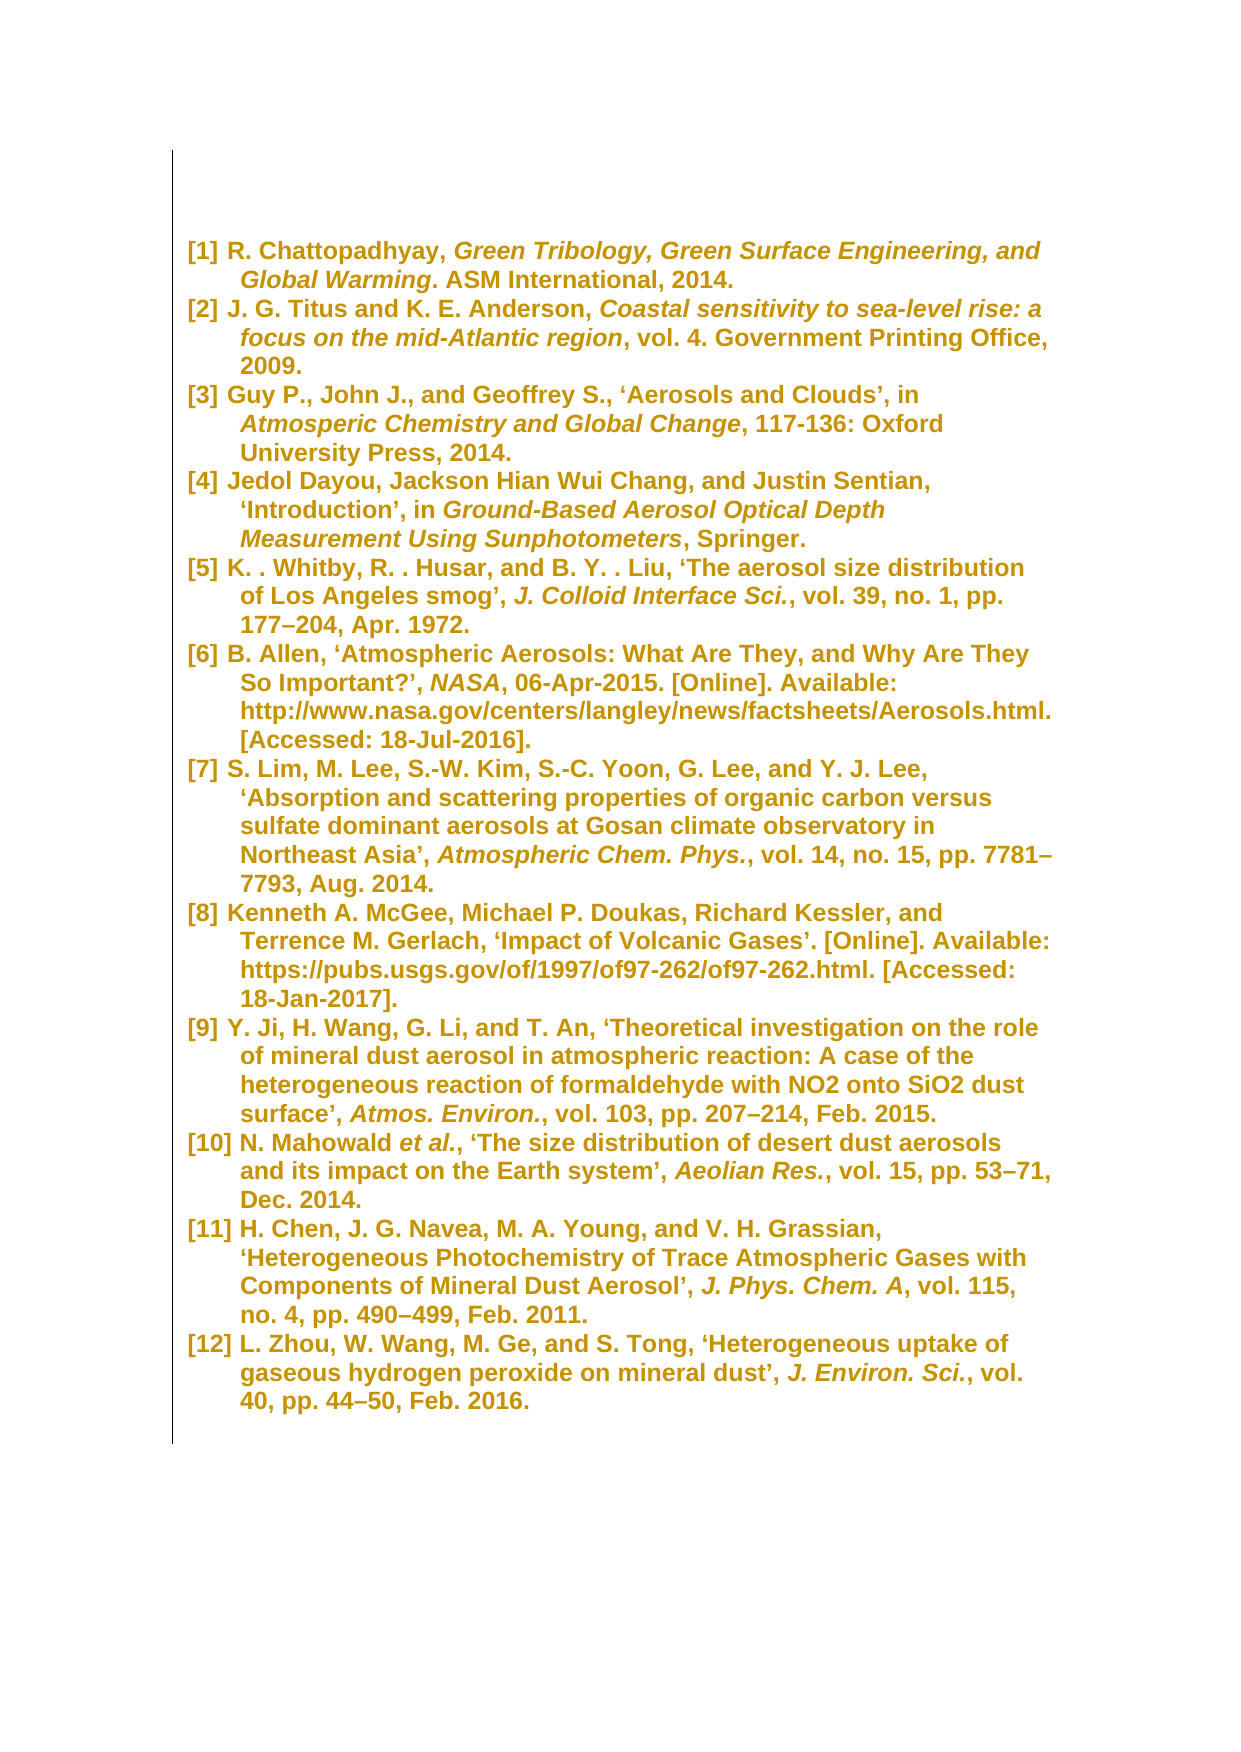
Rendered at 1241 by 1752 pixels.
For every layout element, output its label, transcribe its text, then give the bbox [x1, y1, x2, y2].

text [2] J. G. Titus and K. E. Anderson, Coastal sensitivity to sea-level rise: a focus on the mid-Atlantic region, vol. 4. Government Printing Office, 2009. [187, 294, 1053, 380]
text [8] Kenneth A. McGee, Michael P. Doukas, Richard Kessler, and Terrence M. Gerlach, ‘Impact of Volcanic Gases’. [Online]. Available: https://pubs.usgs.gov/of/1997/of97-262/of97-262.html. [Accessed: 18-Jan-2017]. [187, 897, 1053, 1012]
text [4] Jedol Dayou, Jackson Hian Wui Chang, and Justin Sentian, ‘Introduction’, in Ground-Based Aerosol Optical Depth Measurement Using Sunphotometers, Springer. [187, 466, 1053, 552]
text [6] B. Allen, ‘Atmospheric Aerosols: What Are They, and Why Are They So Important?’, NASA, 06-Apr-2015. [Online]. Available: http://www.nasa.gov/centers/langley/news/factsheets/Aerosols.html. [Accessed: 18-Jul-2016]. [187, 639, 1053, 754]
text [12] L. Zhou, W. Wang, M. Ge, and S. Tong, ‘Heterogeneous uptake of gaseous hydrogen peroxide on mineral dust’, J. Environ. Sci., vol. 40, pp. 44–50, Feb. 2016. [187, 1329, 1053, 1415]
text [1] R. Chattopadhyay, Green Tribology, Green Surface Engineering, and Global Warming. ASM International, 2014. [187, 236, 1053, 294]
text [3] Guy P., John J., and Geoffrey S., ‘Aerosols and Clouds’, in Atmosperic Chemistry and Global Change, 117-136: Oxford University Press, 2014. [187, 380, 1053, 466]
text [7] S. Lim, M. Lee, S.-W. Kim, S.-C. Yoon, G. Lee, and Y. J. Lee, ‘Absorption and scattering properties of organic carbon versus sulfate dominant aerosols at Gosan climate observatory in Northeast Asia’, Atmospheric Chem. Phys., vol. 14, no. 15, pp. 7781–7793, Aug. 2014. [187, 754, 1053, 897]
text [9] Y. Ji, H. Wang, G. Li, and T. An, ‘Theoretical investigation on the role of mineral dust aerosol in atmospheric reaction: A case of the heterogeneous reaction of formaldehyde with NO2 onto SiO2 dust surface’, Atmos. Environ., vol. 103, pp. 207–214, Feb. 2015. [187, 1012, 1053, 1127]
text [5] K. . Whitby, R. . Husar, and B. Y. . Liu, ‘The aerosol size distribution of Los Angeles smog’, J. Colloid Interface Sci., vol. 39, no. 1, pp. 177–204, Apr. 1972. [187, 552, 1053, 639]
text [10] N. Mahowald et al., ‘The size distribution of desert dust aerosols and its impact on the Earth system’, Aeolian Res., vol. 15, pp. 53–71, Dec. 2014. [187, 1127, 1053, 1214]
text [11] H. Chen, J. G. Navea, M. A. Young, and V. H. Grassian, ‘Heterogeneous Photochemistry of Trace Atmospheric Gases with Components of Mineral Dust Aerosol’, J. Phys. Chem. A, vol. 115, no. 4, pp. 490–499, Feb. 2011. [187, 1214, 1053, 1329]
